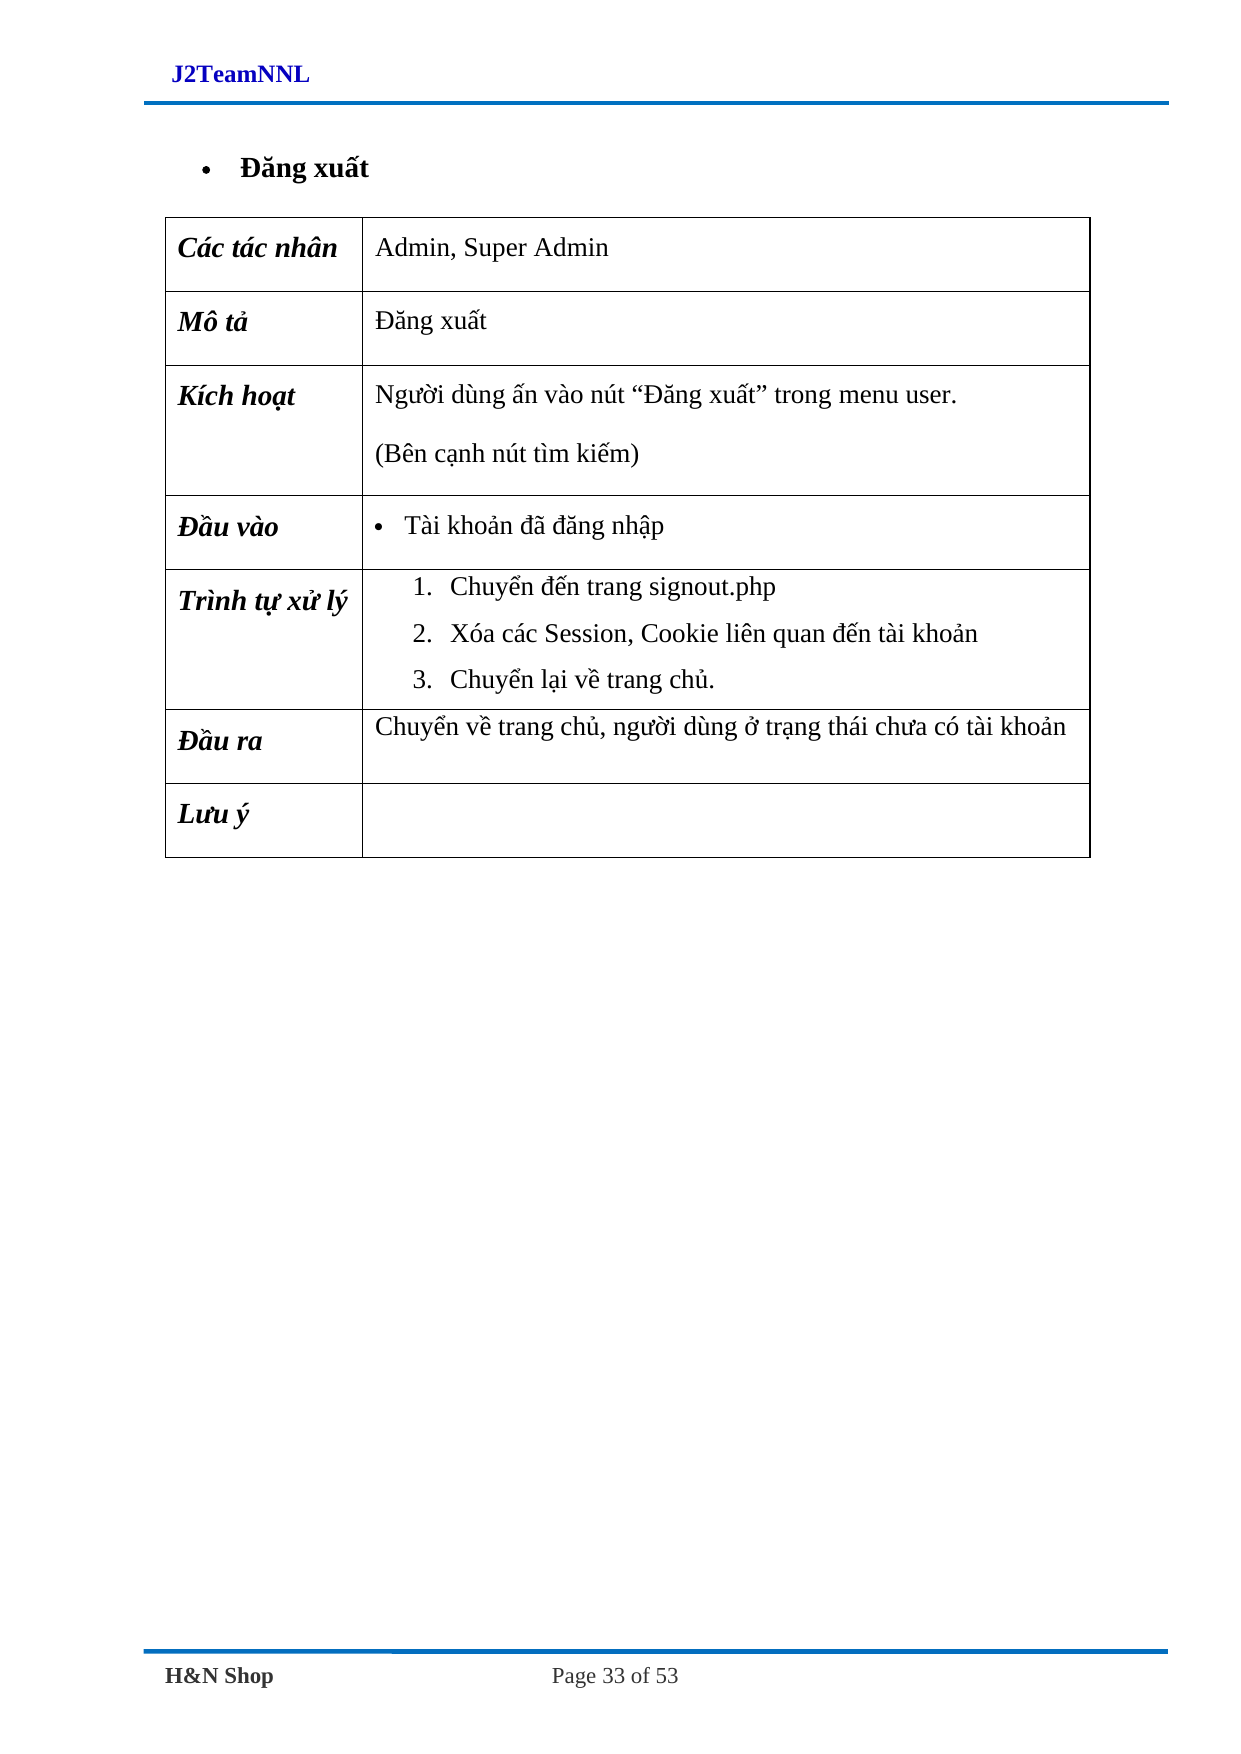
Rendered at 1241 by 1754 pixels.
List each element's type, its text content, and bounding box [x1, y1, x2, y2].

table_cell Đầu vào [166, 496, 362, 569]
table_cell Đầu ra [166, 710, 362, 783]
table_cell Lưu ý [166, 784, 362, 857]
table_header Admin, Super Admin [363, 218, 1089, 291]
table_cell [363, 784, 1089, 857]
table_cell Mô tả [166, 292, 362, 365]
list Đăng xuất [202, 150, 1090, 183]
table_cell Kích hoạt [166, 366, 362, 495]
table_cell Trình tự xử lý [166, 570, 362, 709]
table_header Các tác nhân [166, 218, 362, 291]
table_cell Chuyển đến trang signout.php Xóa các Session, Cookie liên quan đến tài khoản Chuyển lại về trang chủ. [363, 570, 1089, 709]
table_cell Đăng xuất [363, 292, 1089, 365]
table_cell Tài khoản đã đăng nhập [363, 496, 1089, 569]
table_cell Chuyển về trang chủ, người dùng ở trạng thái chưa có tài khoản [363, 710, 1089, 783]
table_cell Người dùng ấn vào nút “Đăng xuất” trong menu user. (Bên cạnh nút tìm kiếm) [363, 366, 1089, 495]
